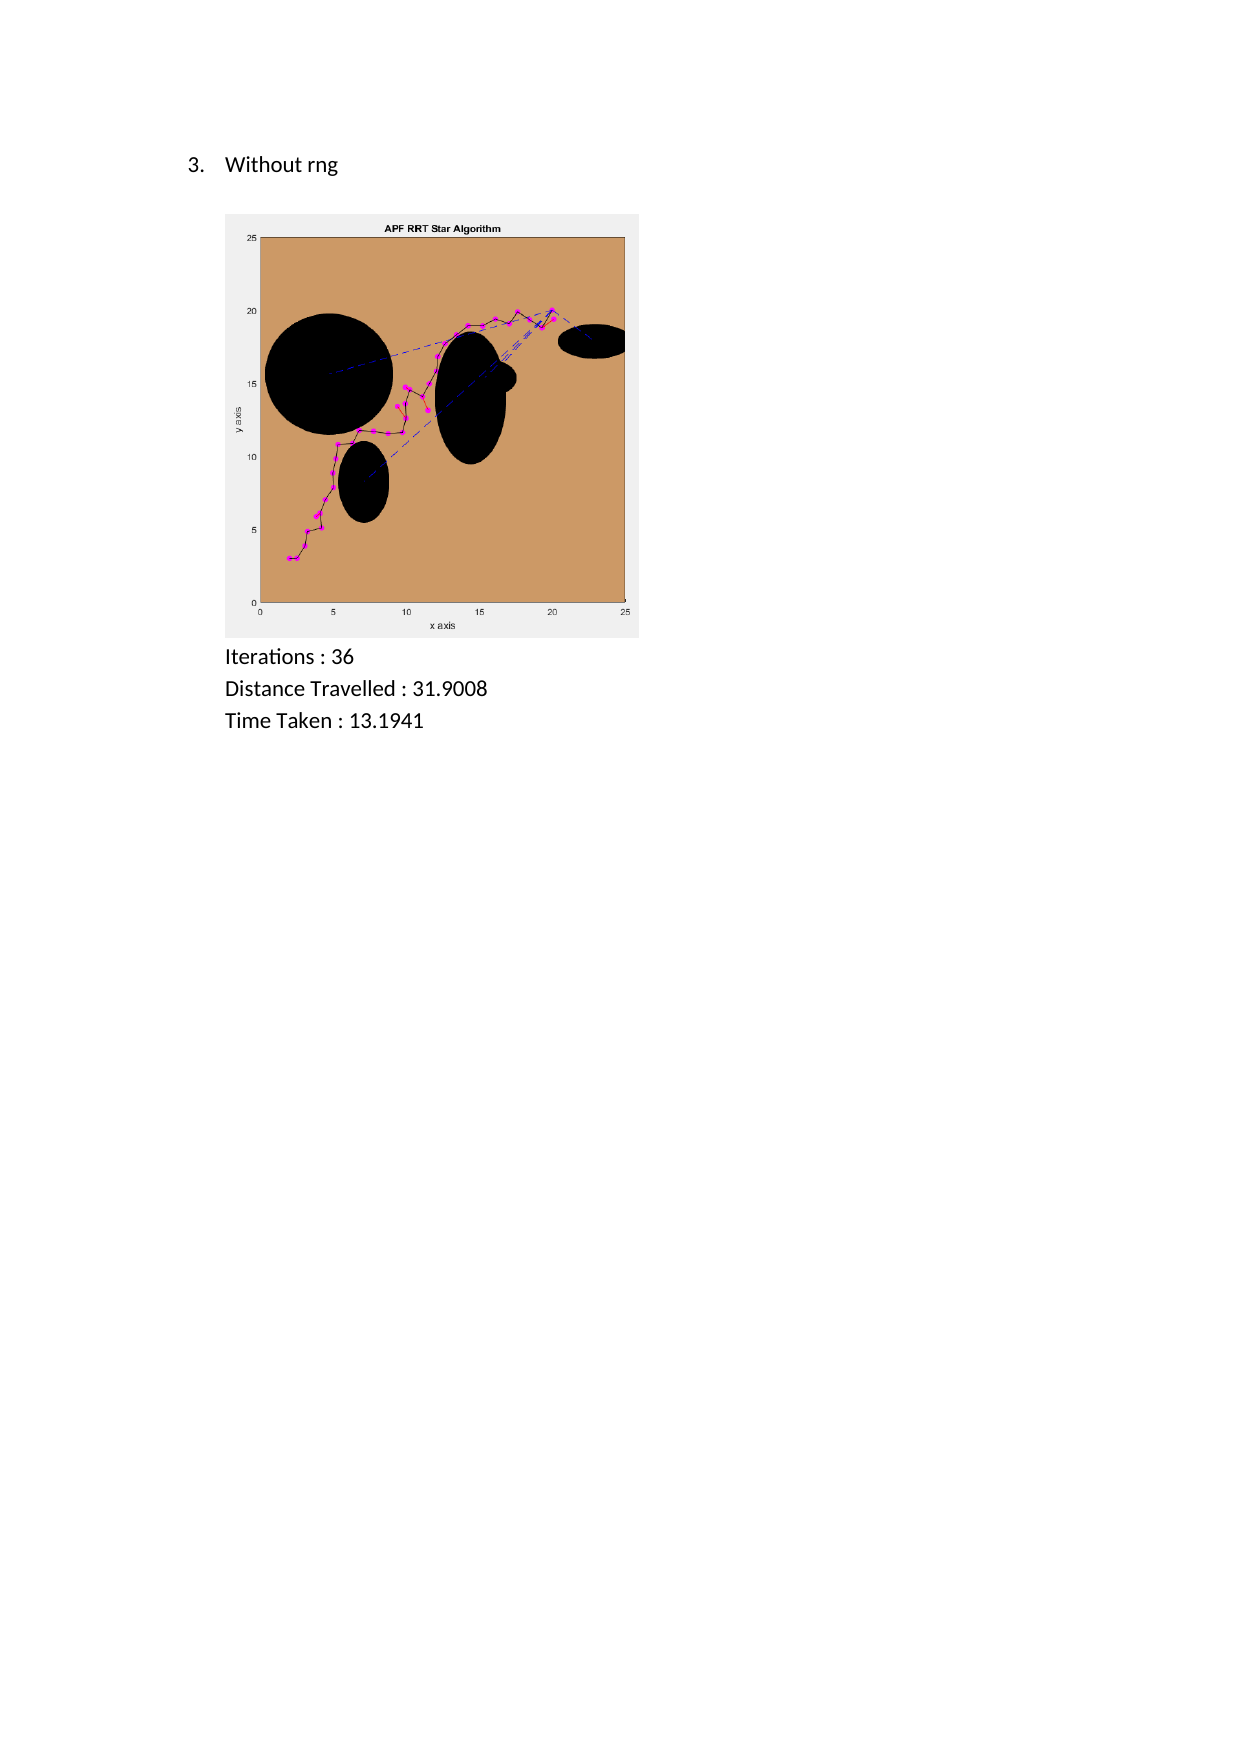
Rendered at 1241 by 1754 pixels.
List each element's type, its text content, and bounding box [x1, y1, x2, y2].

picture [225, 214, 639, 638]
list Time Taken : 13.1941 [225, 706, 1090, 734]
list Without rng [187, 150, 1090, 178]
list Iterations : 36 [225, 642, 1090, 670]
list Distance Travelled : 31.9008 [225, 674, 1090, 702]
